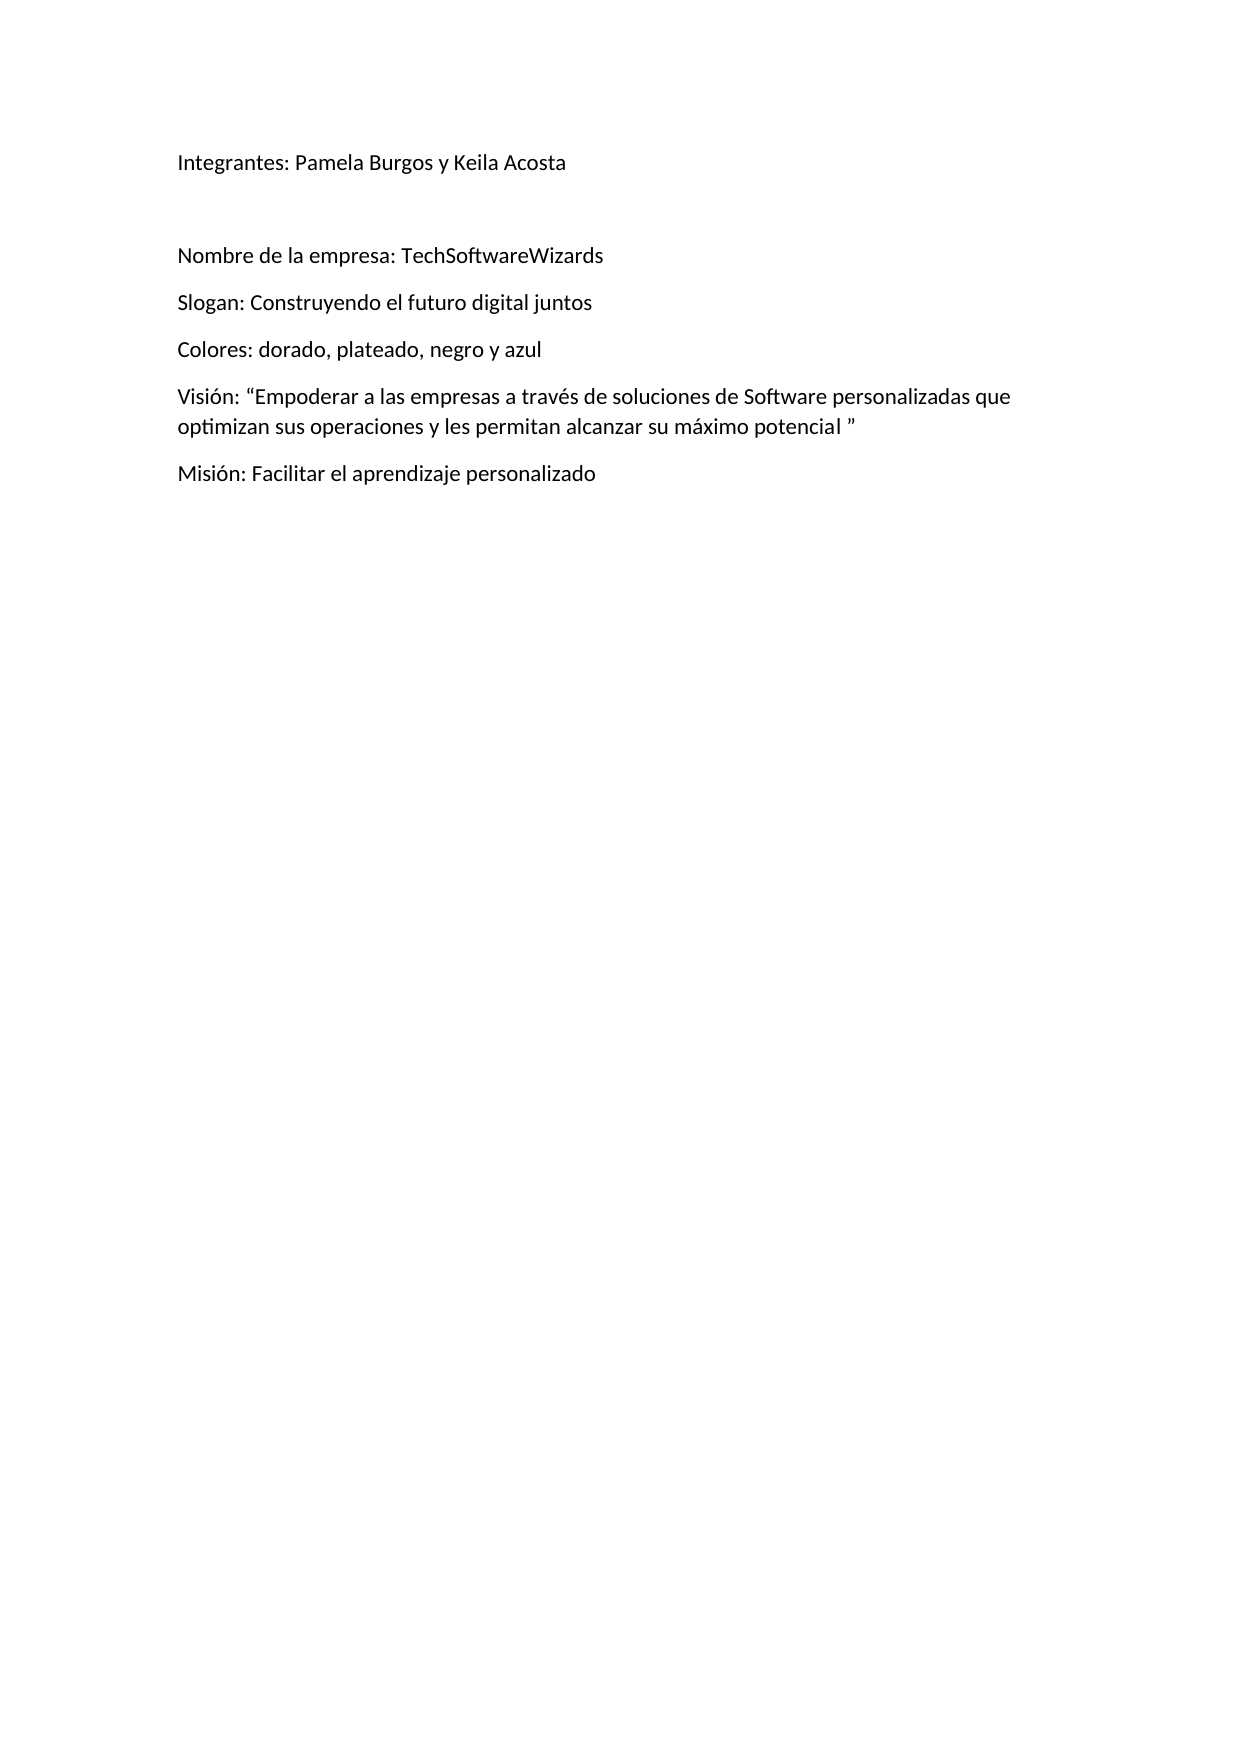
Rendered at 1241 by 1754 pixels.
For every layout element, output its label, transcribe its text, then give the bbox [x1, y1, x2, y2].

text Integrantes: Pamela Burgos y Keila Acosta [177, 148, 1063, 176]
text Visión: “Empoderar a las empresas a través de soluciones de Software personalizadas que optimizan sus operaciones y les permitan alcanzar su máximo potencial ” [177, 382, 1063, 440]
text Misión: Facilitar el aprendizaje personalizado [177, 459, 1063, 487]
text Slogan: Construyendo el futuro digital juntos [177, 288, 1063, 316]
text Nombre de la empresa: TechSoftwareWizards [177, 241, 1063, 269]
text Colores: dorado, plateado, negro y azul [177, 335, 1063, 363]
